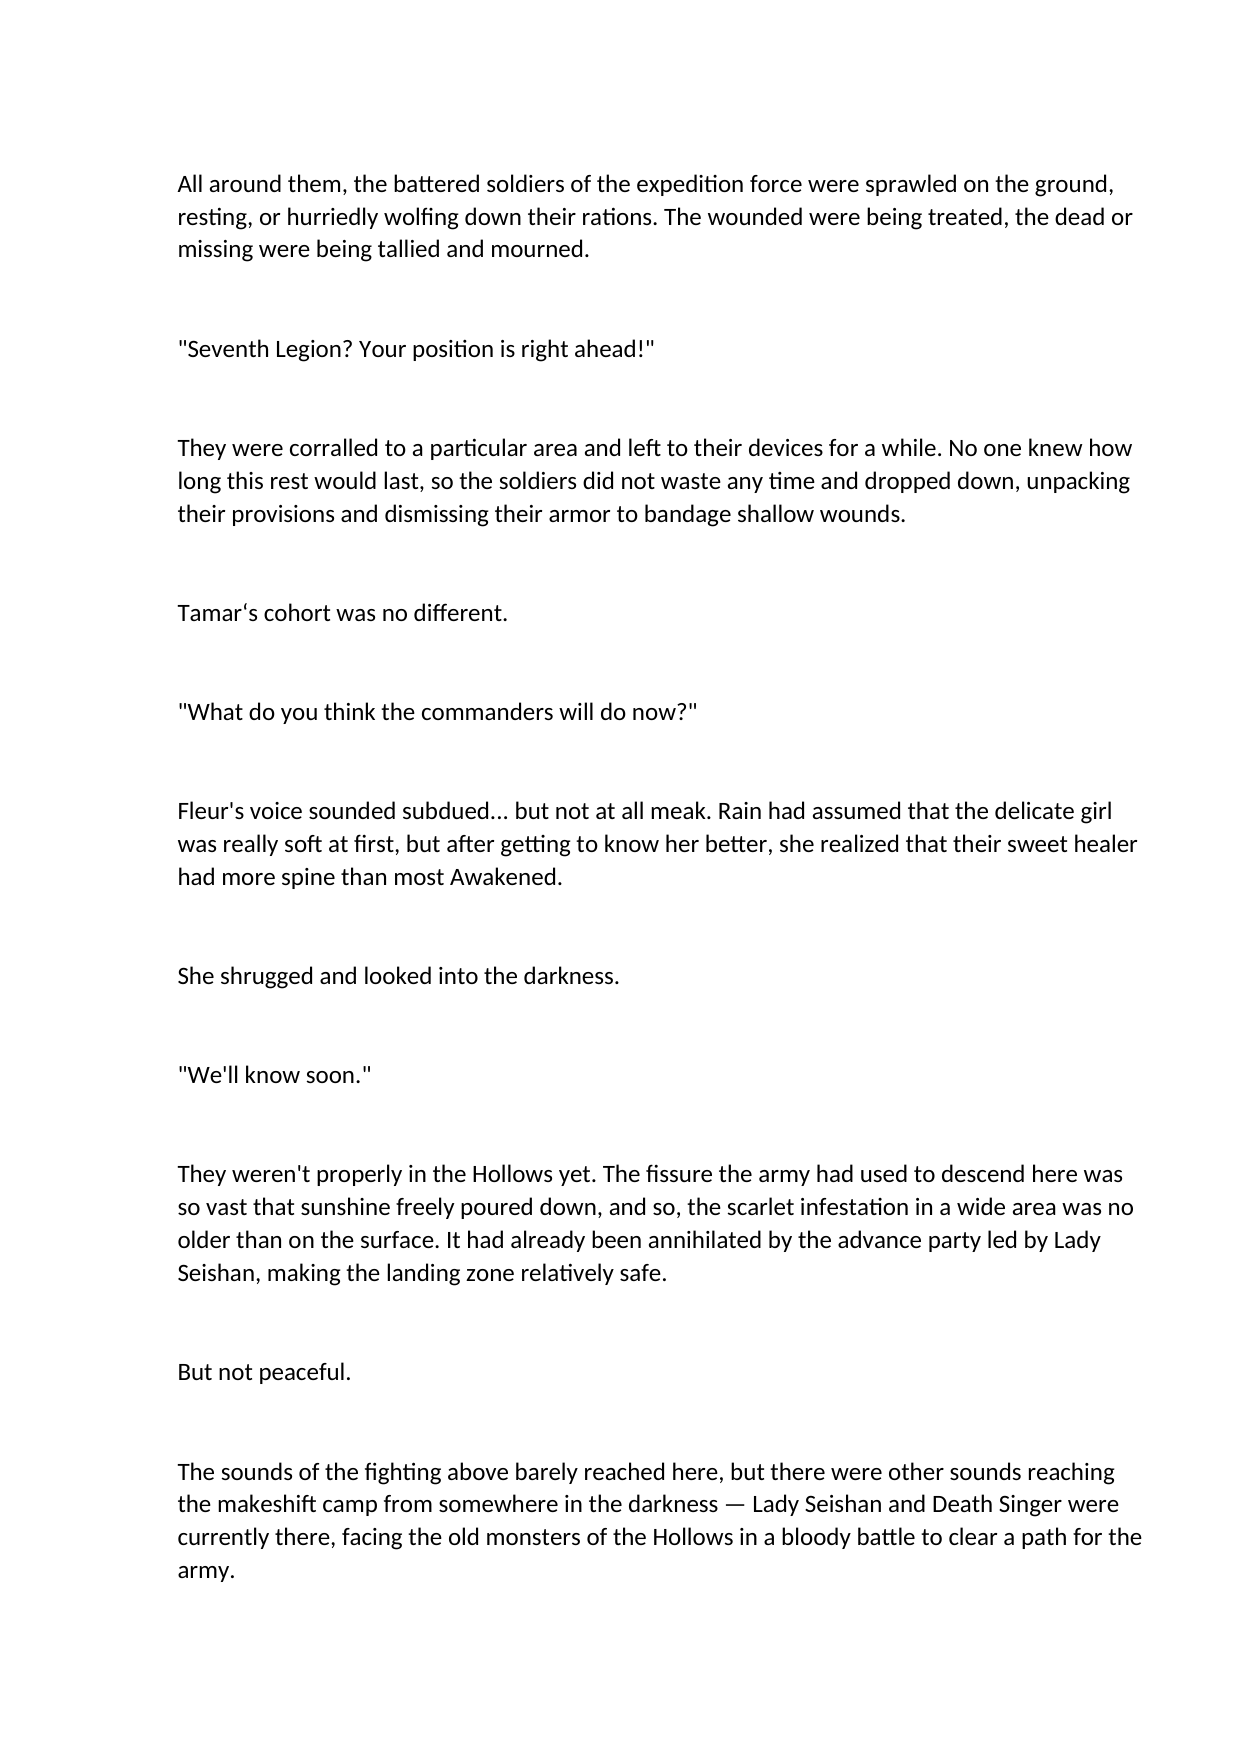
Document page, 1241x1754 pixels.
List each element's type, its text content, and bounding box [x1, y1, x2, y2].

text The sounds of the fighting above barely reached here, but there were other sounds reaching the makeshift camp from somewhere in the darkness — Lady Seishan and Death Singer were currently there, facing the old monsters of the Hollows in a bloody battle to clear a path for the army. [177, 1456, 1152, 1585]
text "What do you think the commanders will do now?" [177, 696, 1152, 727]
text "We'll know soon." [177, 1059, 1152, 1090]
text Tamar‘s cohort was no different. [177, 597, 1152, 627]
text Fleur's voice sounded subdued... but not at all meak. Rain had assumed that the delicate girl was really soft at first, but after getting to know her better, she realized that their sweet healer had more spine than most Awakened. [177, 795, 1152, 892]
text She shrugged and looked into the darkness. [177, 960, 1152, 991]
text All around them, the battered soldiers of the expedition force were sprawled on the ground, resting, or hurriedly wolfing down their rations. The wounded were being treated, the dead or missing were being tallied and mourned. [177, 168, 1152, 264]
text "Seventh Legion? Your position is right ahead!" [177, 333, 1152, 363]
text They weren't properly in the Hollows yet. The fissure the army had used to descend here was so vast that sunshine freely poured down, and so, the scarlet infestation in a wide area was no older than on the surface. It had already been annihilated by the advance party led by Lady Seishan, making the landing zone relatively safe. [177, 1158, 1152, 1288]
text They were corralled to a particular area and left to their devices for a while. No one knew how long this rest would last, so the soldiers did not waste any time and dropped down, unpacking their provisions and dismissing their armor to bandage shallow wounds. [177, 432, 1152, 528]
text But not peaceful. [177, 1356, 1152, 1387]
